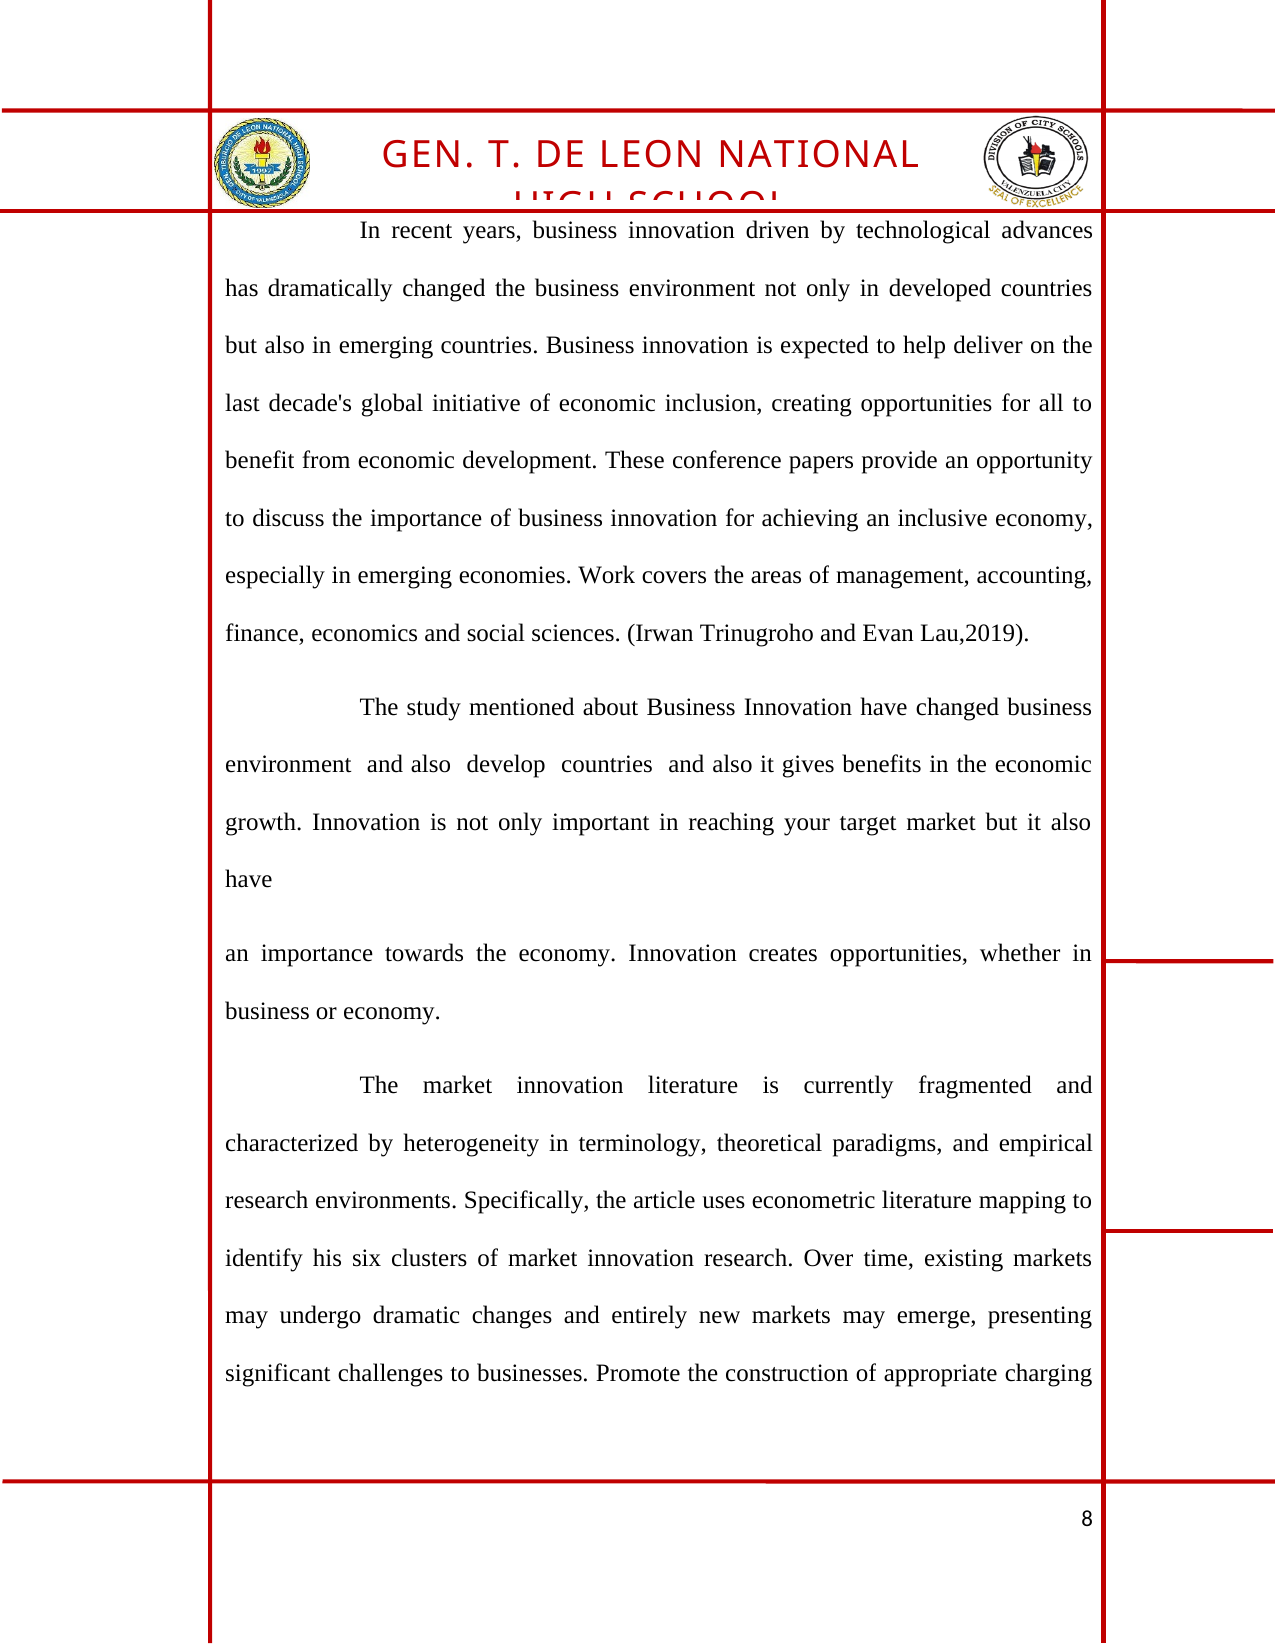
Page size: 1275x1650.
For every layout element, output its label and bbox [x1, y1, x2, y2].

picture [213, 118, 310, 208]
picture [976, 113, 1094, 209]
